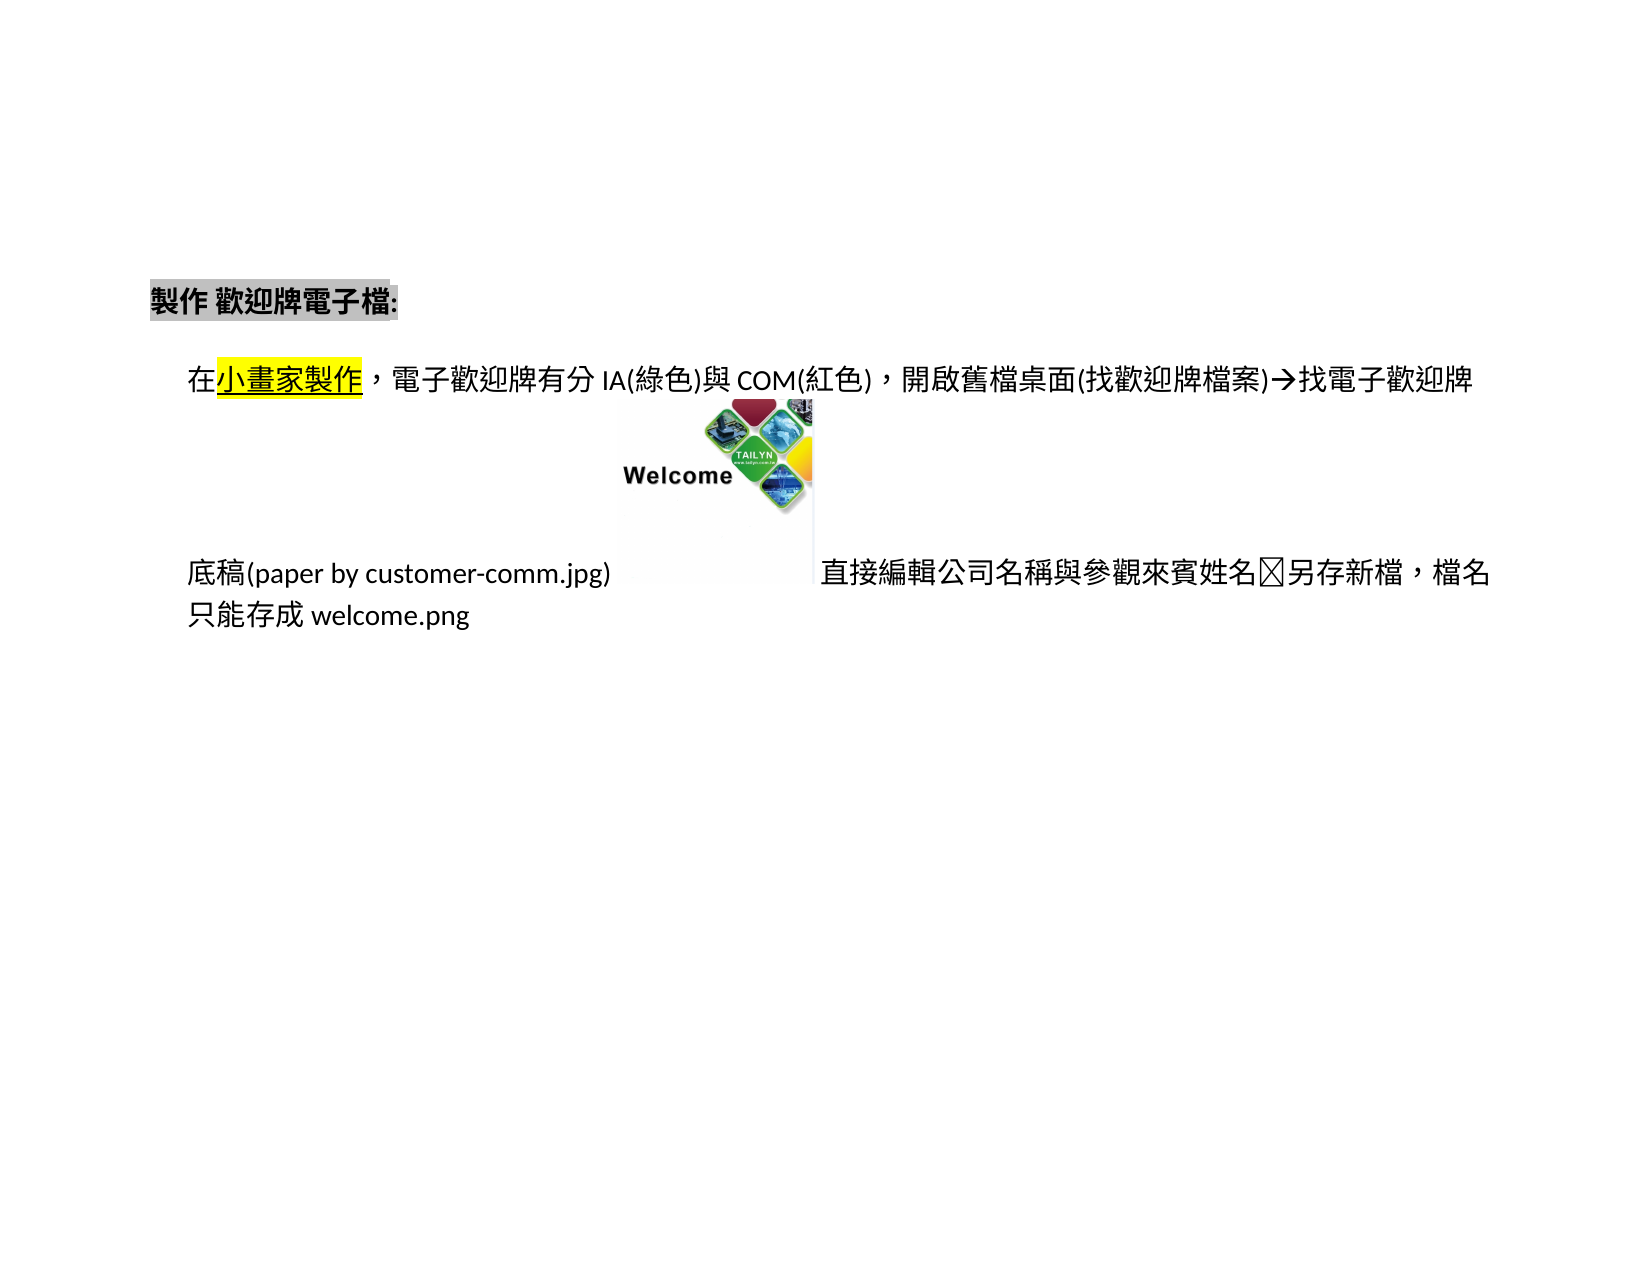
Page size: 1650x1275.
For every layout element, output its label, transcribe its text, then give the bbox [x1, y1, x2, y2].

picture [617, 399, 815, 584]
text 製作 歡迎牌電子檔: [390, 279, 1500, 321]
list 在小畫家製作，電子歡迎牌有分IA(綠色)與COM(紅色)，開啟舊檔桌面(找歡迎牌檔案)找電子歡迎牌底稿(paper by customer-comm.jpg) 直接編輯公司名稱與參觀來賓姓名另存新檔，檔名只能存成 welcome.png [187, 357, 1500, 634]
